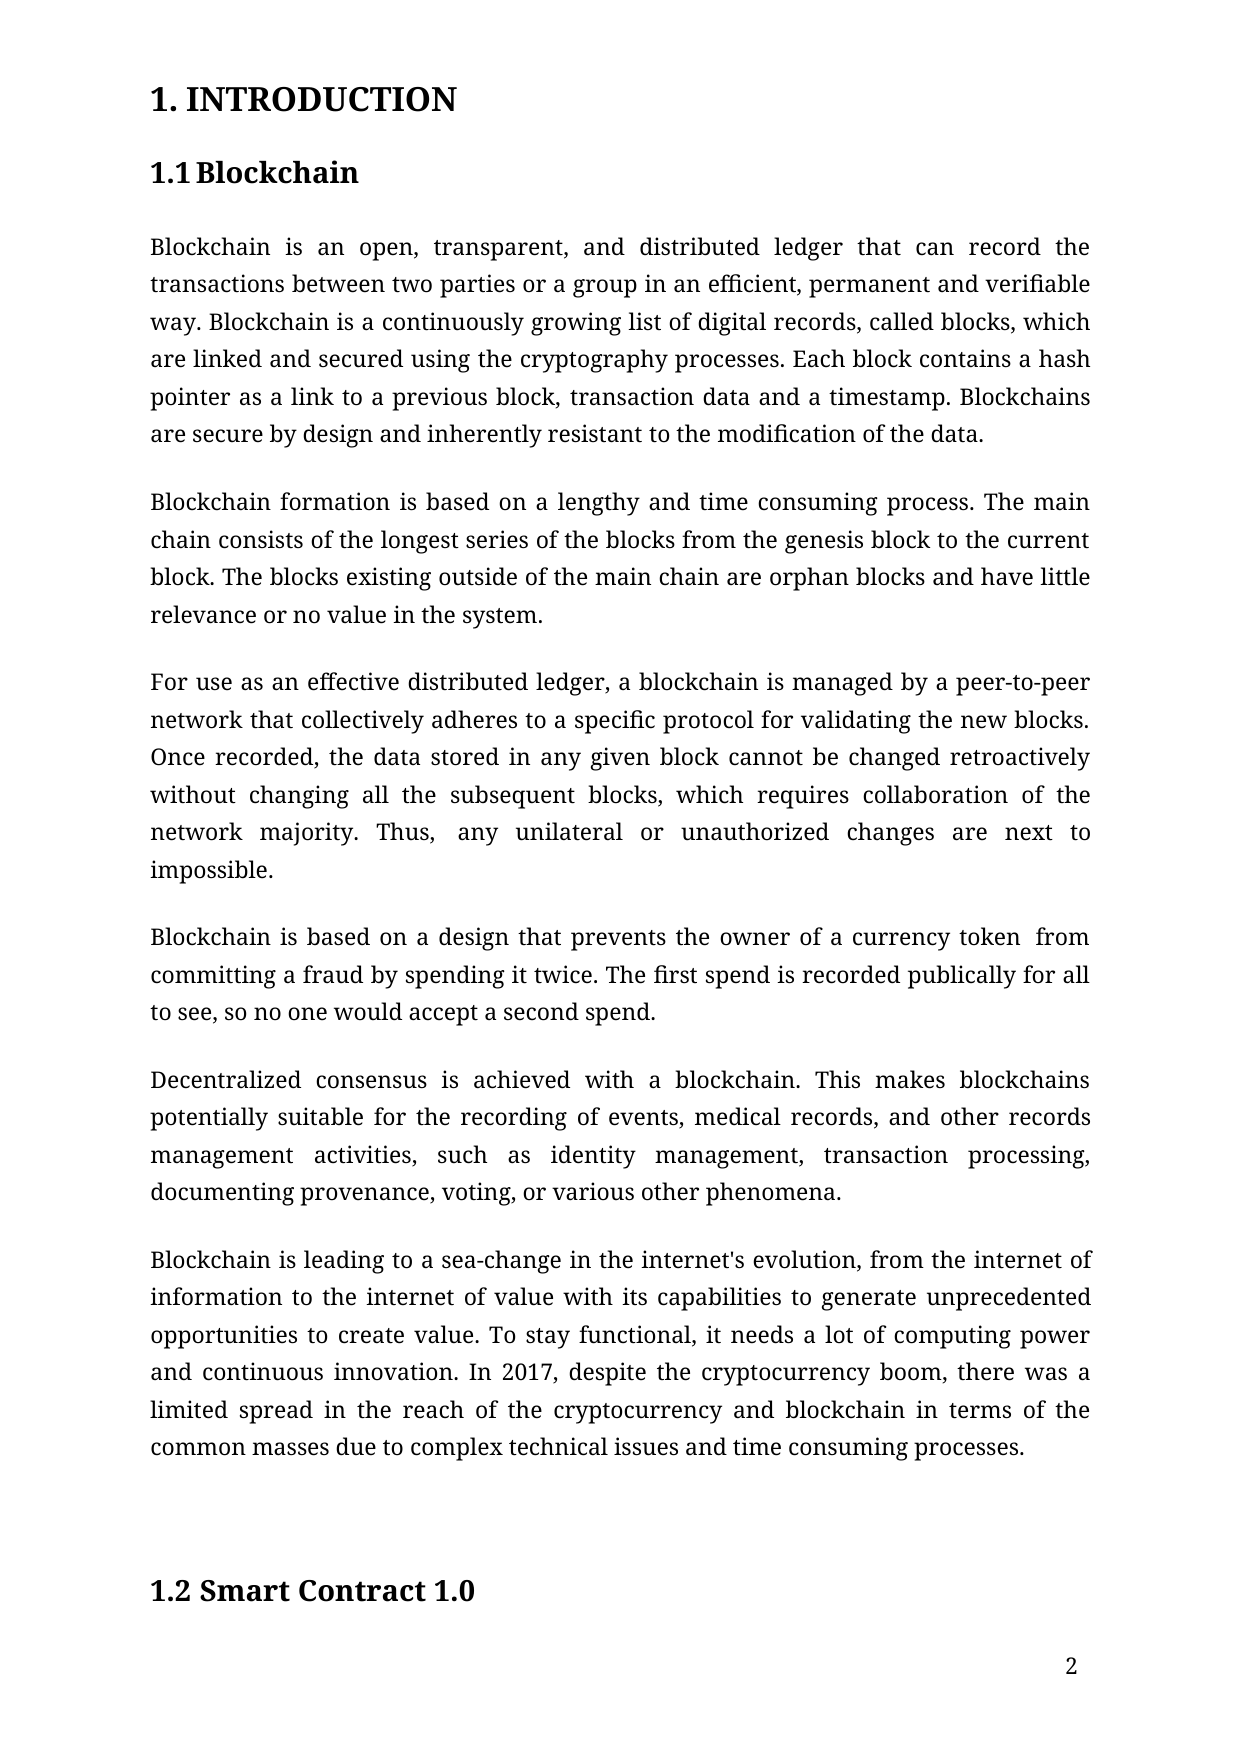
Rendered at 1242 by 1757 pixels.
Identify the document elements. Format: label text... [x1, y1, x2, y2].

subtitle INTRODUCTION [150, 76, 1102, 121]
text Decentralized consensus is achieved with a blockchain. This makes blockchains potentially suitable for the recording of events, medical records, and other records management activities, such as identity management, transaction processing, documenting provenance, voting, or various other phenomena. [150, 1064, 1091, 1207]
subtitle Blockchain [150, 153, 1102, 192]
text Blockchain is an open, transparent, and distributed ledger that can record the transactions between two parties or a group in an efficient, permanent and verifiable way. Blockchain is a continuously growing list of digital records, called blocks, which are linked and secured using the cryptography processes. Each block contains a hash pointer as a link to a previous block, transaction data and a timestamp. Blockchains are secure by design and inherently resistant to the modification of the data. [150, 231, 1091, 449]
subtitle Smart Contract 1.0 [150, 1571, 1102, 1610]
text Blockchain is based on a design that prevents the owner of a currency token from committing a fraud by spending it twice. The first spend is recorded publically for all to see, so no one would accept a second spend. [150, 921, 1091, 1027]
text For use as an effective distributed ledger, a blockchain is managed by a peer-to-peer network that collectively adheres to a specific protocol for validating the new blocks. Once recorded, the data stored in any given block cannot be changed retroactively without changing all the subsequent blocks, which requires collaboration of the network majority. Thus, any unilateral or unauthorized changes are next to impossible. [150, 666, 1091, 885]
text Blockchain formation is based on a lengthy and time consuming process. The main chain consists of the longest series of the blocks from the genesis block to the current block. The blocks existing outside of the main chain are orphan blocks and have little relevance or no value in the system. [150, 486, 1092, 630]
text Blockchain is leading to a sea-change in the internet's evolution, from the internet of information to the internet of value with its capabilities to generate unprecedented opportunities to create value. To stay functional, it needs a lot of computing power and continuous innovation. In 2017, despite the cryptocurrency boom, there was a limited spread in the reach of the cryptocurrency and blockchain in terms of the common masses due to complex technical issues and time consuming processes. [150, 1244, 1091, 1463]
